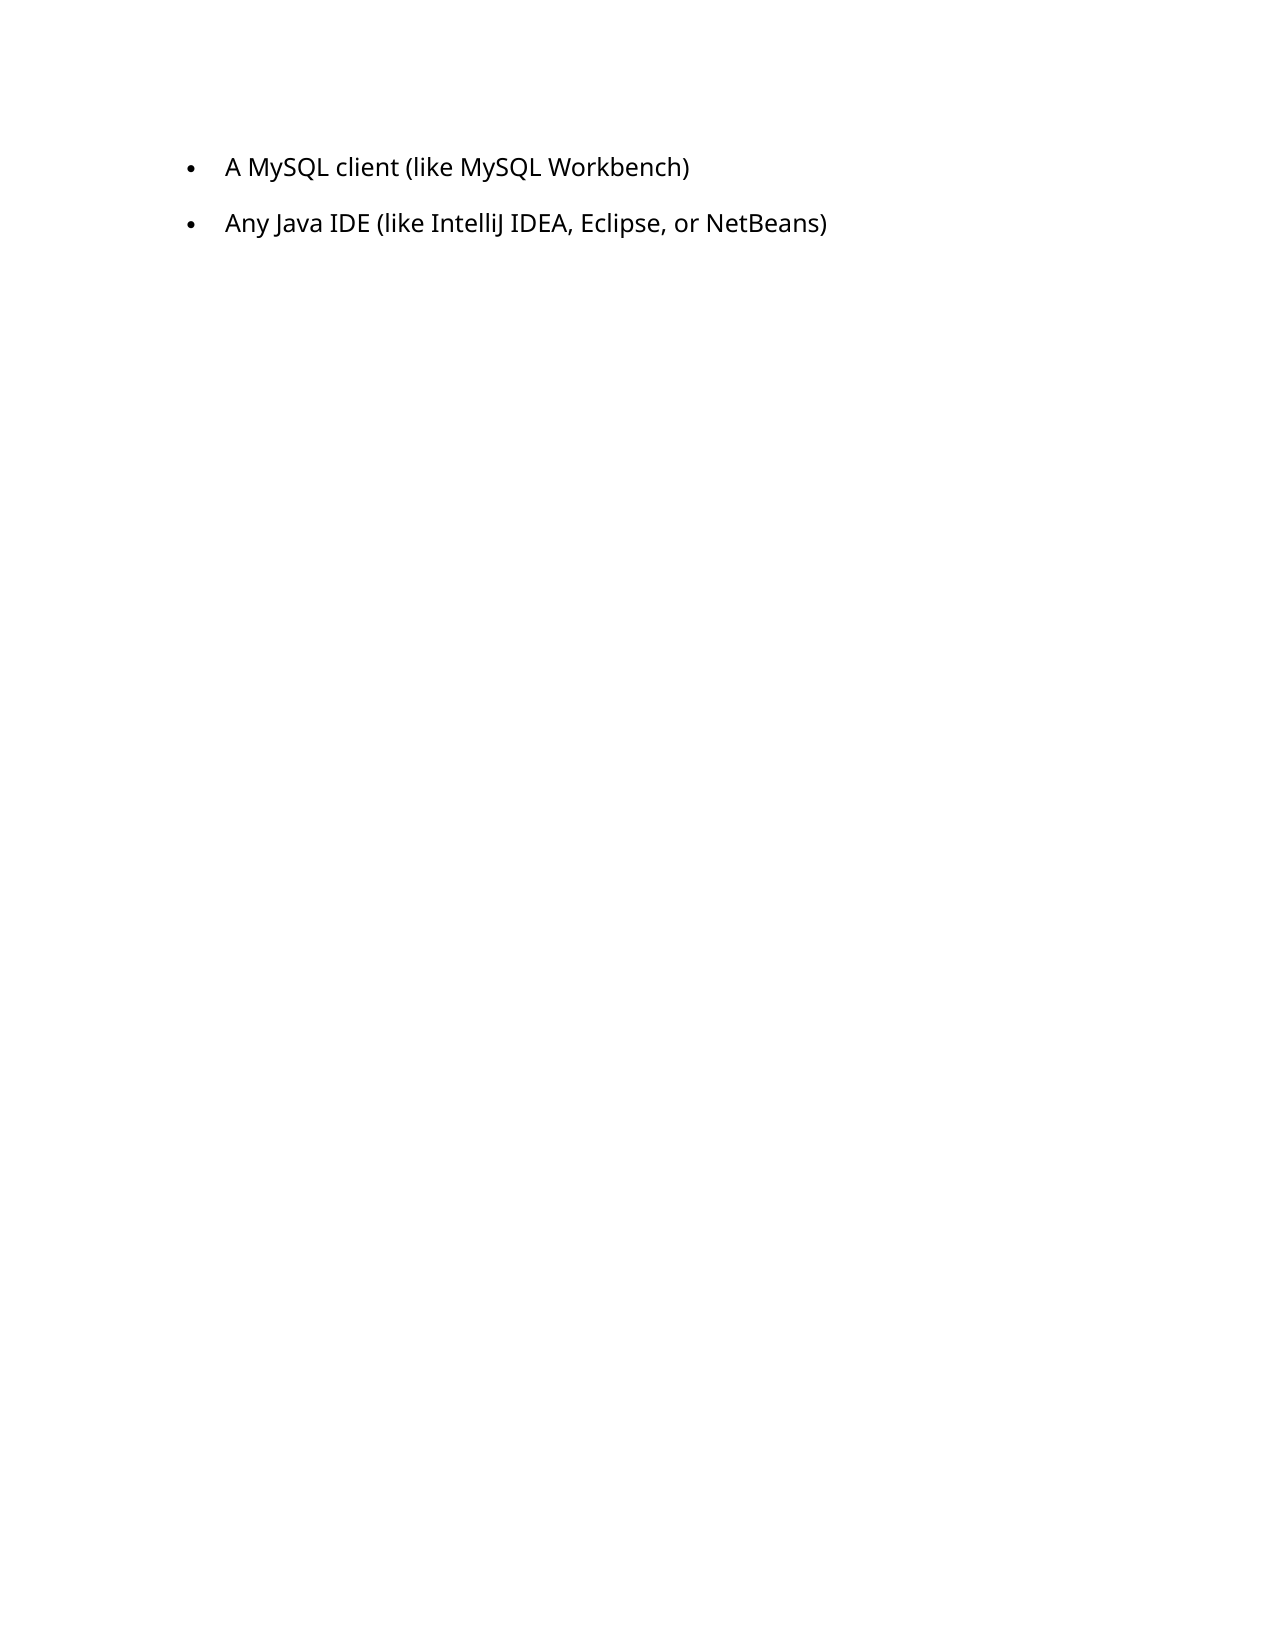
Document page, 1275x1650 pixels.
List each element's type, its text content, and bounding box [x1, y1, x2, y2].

list A MySQL client (like MySQL Workbench) [187, 150, 1125, 184]
list Any Java IDE (like IntelliJ IDEA, Eclipse, or NetBeans) [187, 206, 1125, 240]
